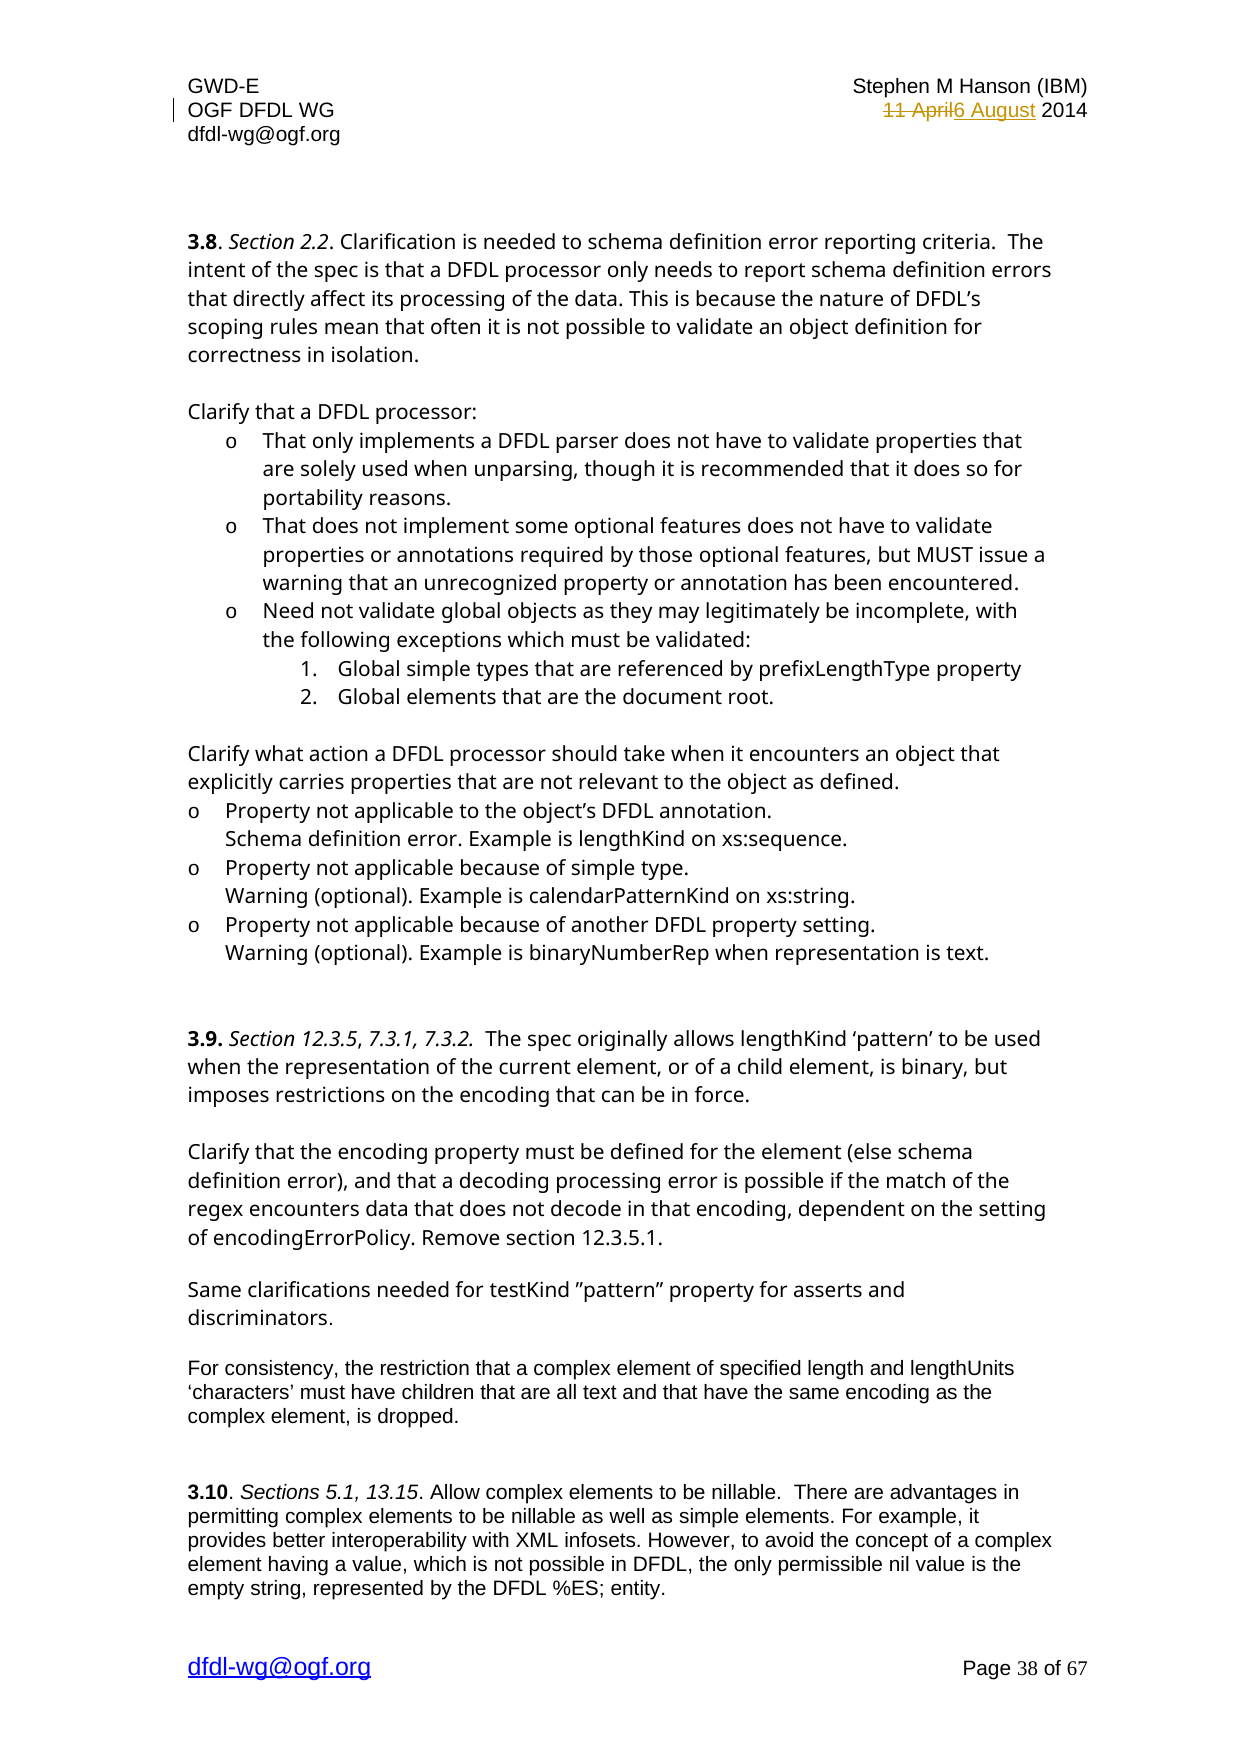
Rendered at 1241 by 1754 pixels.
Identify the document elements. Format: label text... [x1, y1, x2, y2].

text For consistency, the restriction that a complex element of specified length and lengthUnits ‘characters’ must have children that are all text and that have the same encoding as the complex element, is dropped. [187, 1356, 1053, 1428]
text Same clarifications needed for testKind ”pattern” property for asserts and discriminators. [187, 1275, 1053, 1332]
text 3.8. Section 2.2. Clarification is needed to schema definition error reporting criteria. The intent of the spec is that a DFDL processor only needs to report schema definition errors that directly affect its processing of the data. This is because the nature of DFDL’s scoping rules mean that often it is not possible to validate an object definition for correctness in isolation. [187, 227, 1053, 369]
list Global simple types that are referenced by prefixLengthType property [300, 654, 1053, 682]
text Clarify that the encoding property must be defined for the element (else schema definition error), and that a decoding processing error is possible if the match of the regex encounters data that does not decode in that encoding, dependent on the setting of encodingErrorPolicy. Remove section 12.3.5.1. [187, 1137, 1053, 1251]
text Warning (optional). Example is calendarPatternKind on xs:string. [225, 881, 1053, 910]
list That only implements a DFDL parser does not have to validate properties that are solely used when unparsing, though it is recommended that it does so for portability reasons. [225, 426, 1053, 511]
list That does not implement some optional features does not have to validate properties or annotations required by those optional features, but MUST issue a warning that an unrecognized property or annotation has been encountered. [225, 511, 1053, 597]
text Schema definition error. Example is lengthKind on xs:sequence. [225, 824, 1053, 853]
list Global elements that are the document root. [300, 682, 1053, 711]
list Property not applicable because of simple type. [187, 853, 1053, 881]
text Clarify that a DFDL processor: [187, 397, 1053, 426]
text Clarify what action a DFDL processor should take when it encounters an object that explicitly carries properties that are not relevant to the object as defined. [187, 739, 1053, 796]
text Warning (optional). Example is binaryNumberRep when representation is text. [225, 938, 1053, 967]
text 3.10. Sections 5.1, 13.15. Allow complex elements to be nillable. There are advantages in permitting complex elements to be nillable as well as simple elements. For example, it provides better interoperability with XML infosets. However, to avoid the concept of a complex element having a value, which is not possible in DFDL, the only permissible nil value is the empty string, represented by the DFDL %ES; entity. [187, 1480, 1053, 1600]
text 3.9. Section 12.3.5, 7.3.1, 7.3.2. The spec originally allows lengthKind ‘pattern’ to be used when the representation of the current element, or of a child element, is binary, but imposes restrictions on the encoding that can be in force. [187, 1024, 1053, 1109]
list Property not applicable to the object’s DFDL annotation. [187, 796, 1053, 824]
list Need not validate global objects as they may legitimately be incomplete, with the following exceptions which must be validated: [225, 597, 1053, 654]
list Property not applicable because of another DFDL property setting. [187, 910, 1053, 938]
